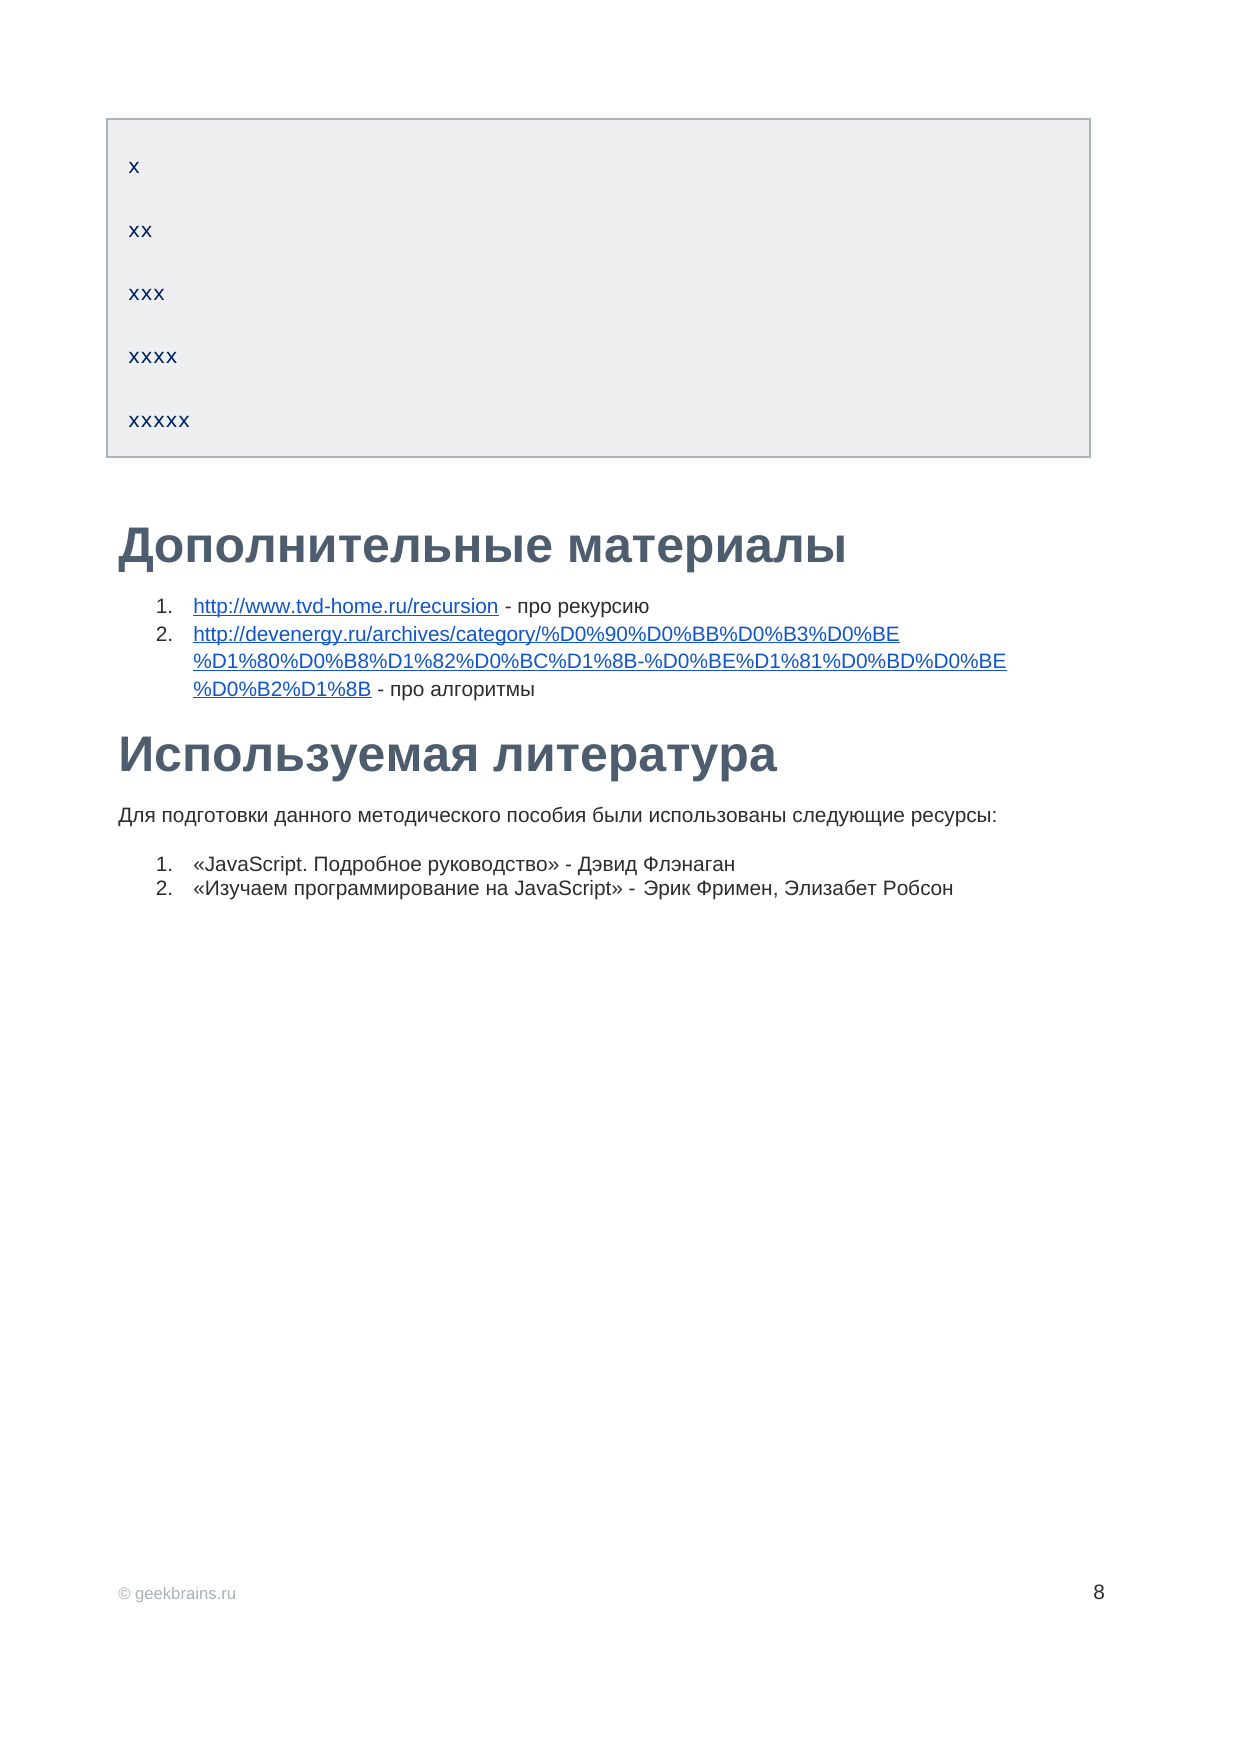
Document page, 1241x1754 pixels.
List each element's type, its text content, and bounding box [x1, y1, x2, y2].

subtitle Дополнительные материалы [118, 516, 1122, 573]
table_header x xx xxx xxxx xxxxx [108, 120, 1089, 456]
list http://www.tvd-home.ru/recursion - про рекурсию [156, 594, 1122, 618]
subtitle Используемая литература [118, 725, 1122, 782]
list http://devenergy.ru/archives/category/%D0%90%D0%BB%D0%B3%D0%BE%D1%80%D0%B8%D1%82%D0%BC%D1%8B-%D0%BE%D1%81%D0%BD%D0%BE%D0%B2%D1%8B - про алгоритмы [156, 621, 1122, 700]
list «JavaScript. Подробное руководство» - Дэвид Флэнаган [156, 851, 1122, 875]
list «Изучаем программирование на JavaScript» - Эрик Фримен, Элизабет Робсон [156, 875, 1122, 899]
text Для подготовки данного методического пособия были использованы следующие ресурсы: [118, 803, 1122, 827]
